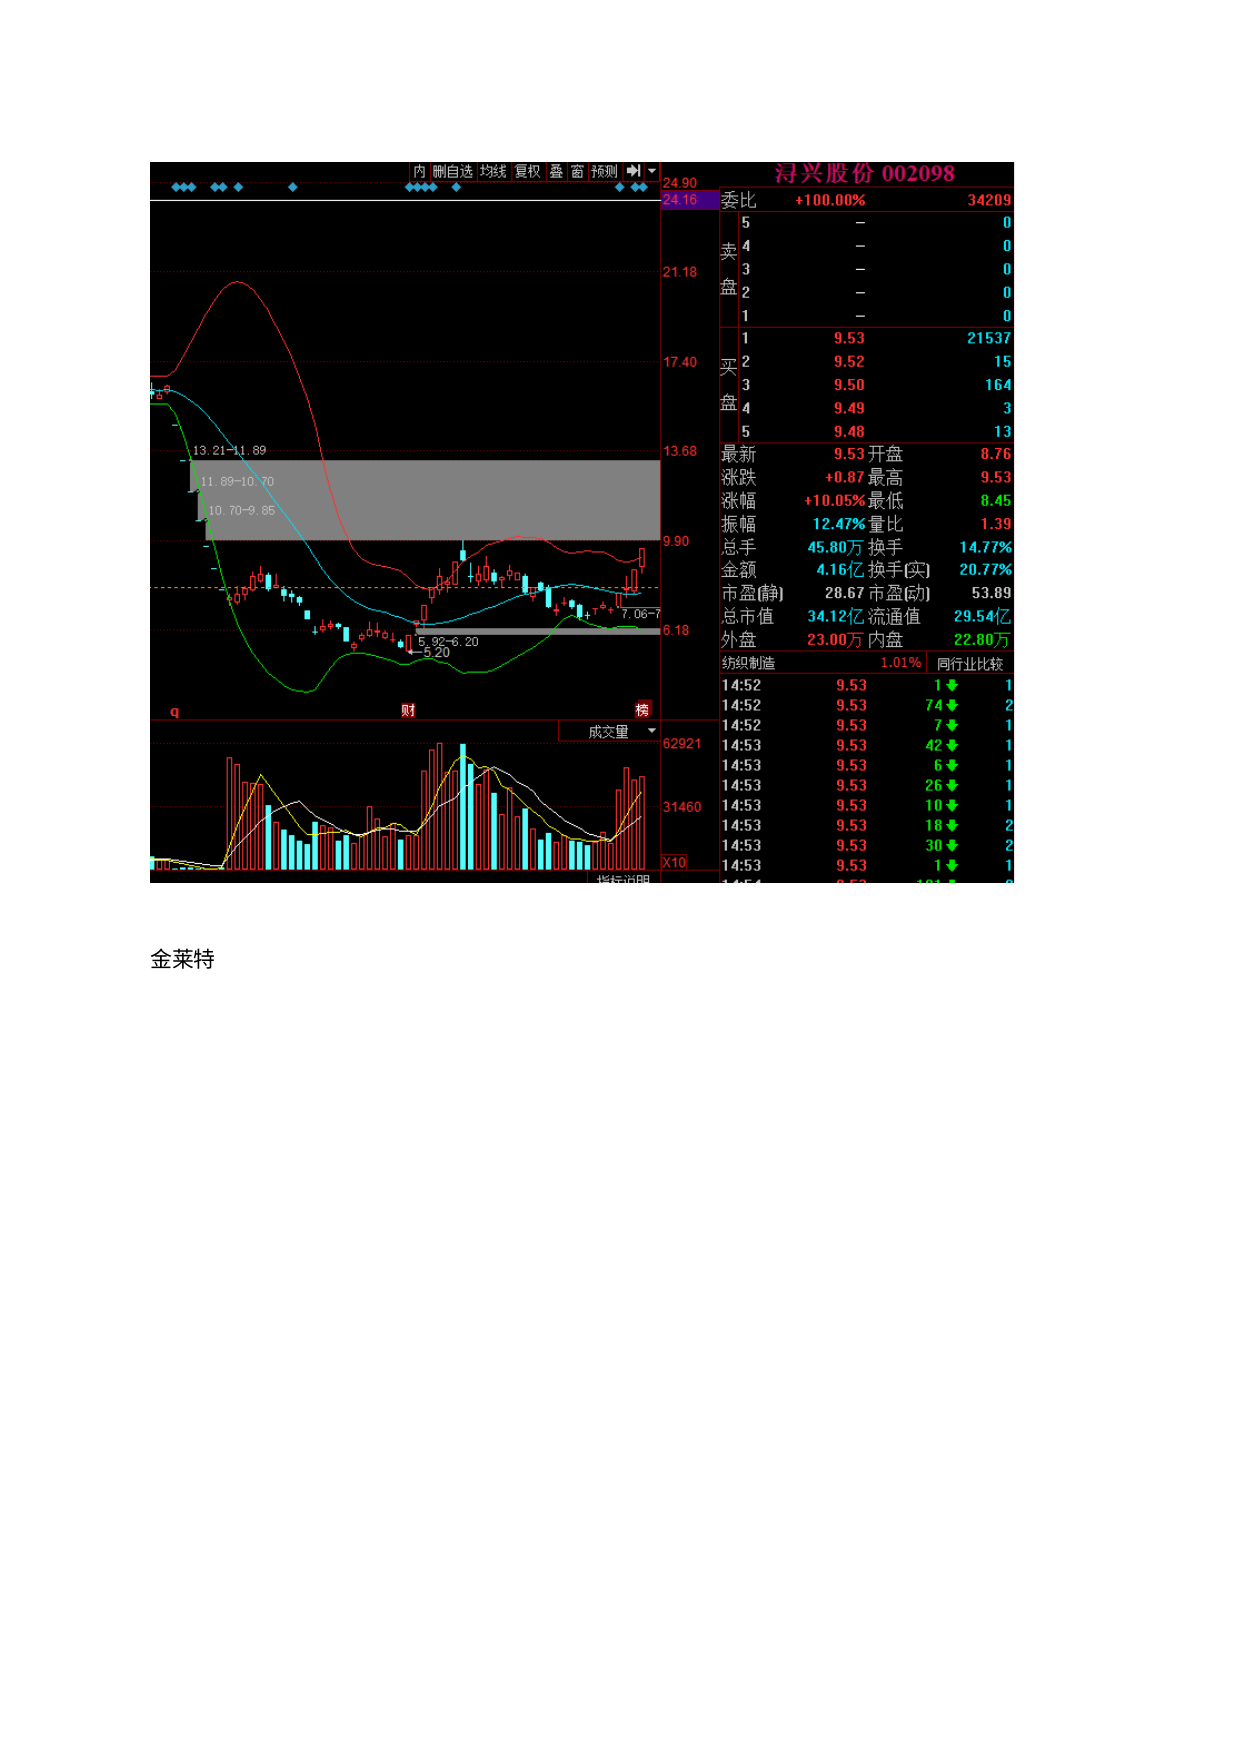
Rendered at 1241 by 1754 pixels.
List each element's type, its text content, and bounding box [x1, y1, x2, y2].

picture [150, 162, 1015, 883]
text 金莱特 [150, 942, 1090, 974]
